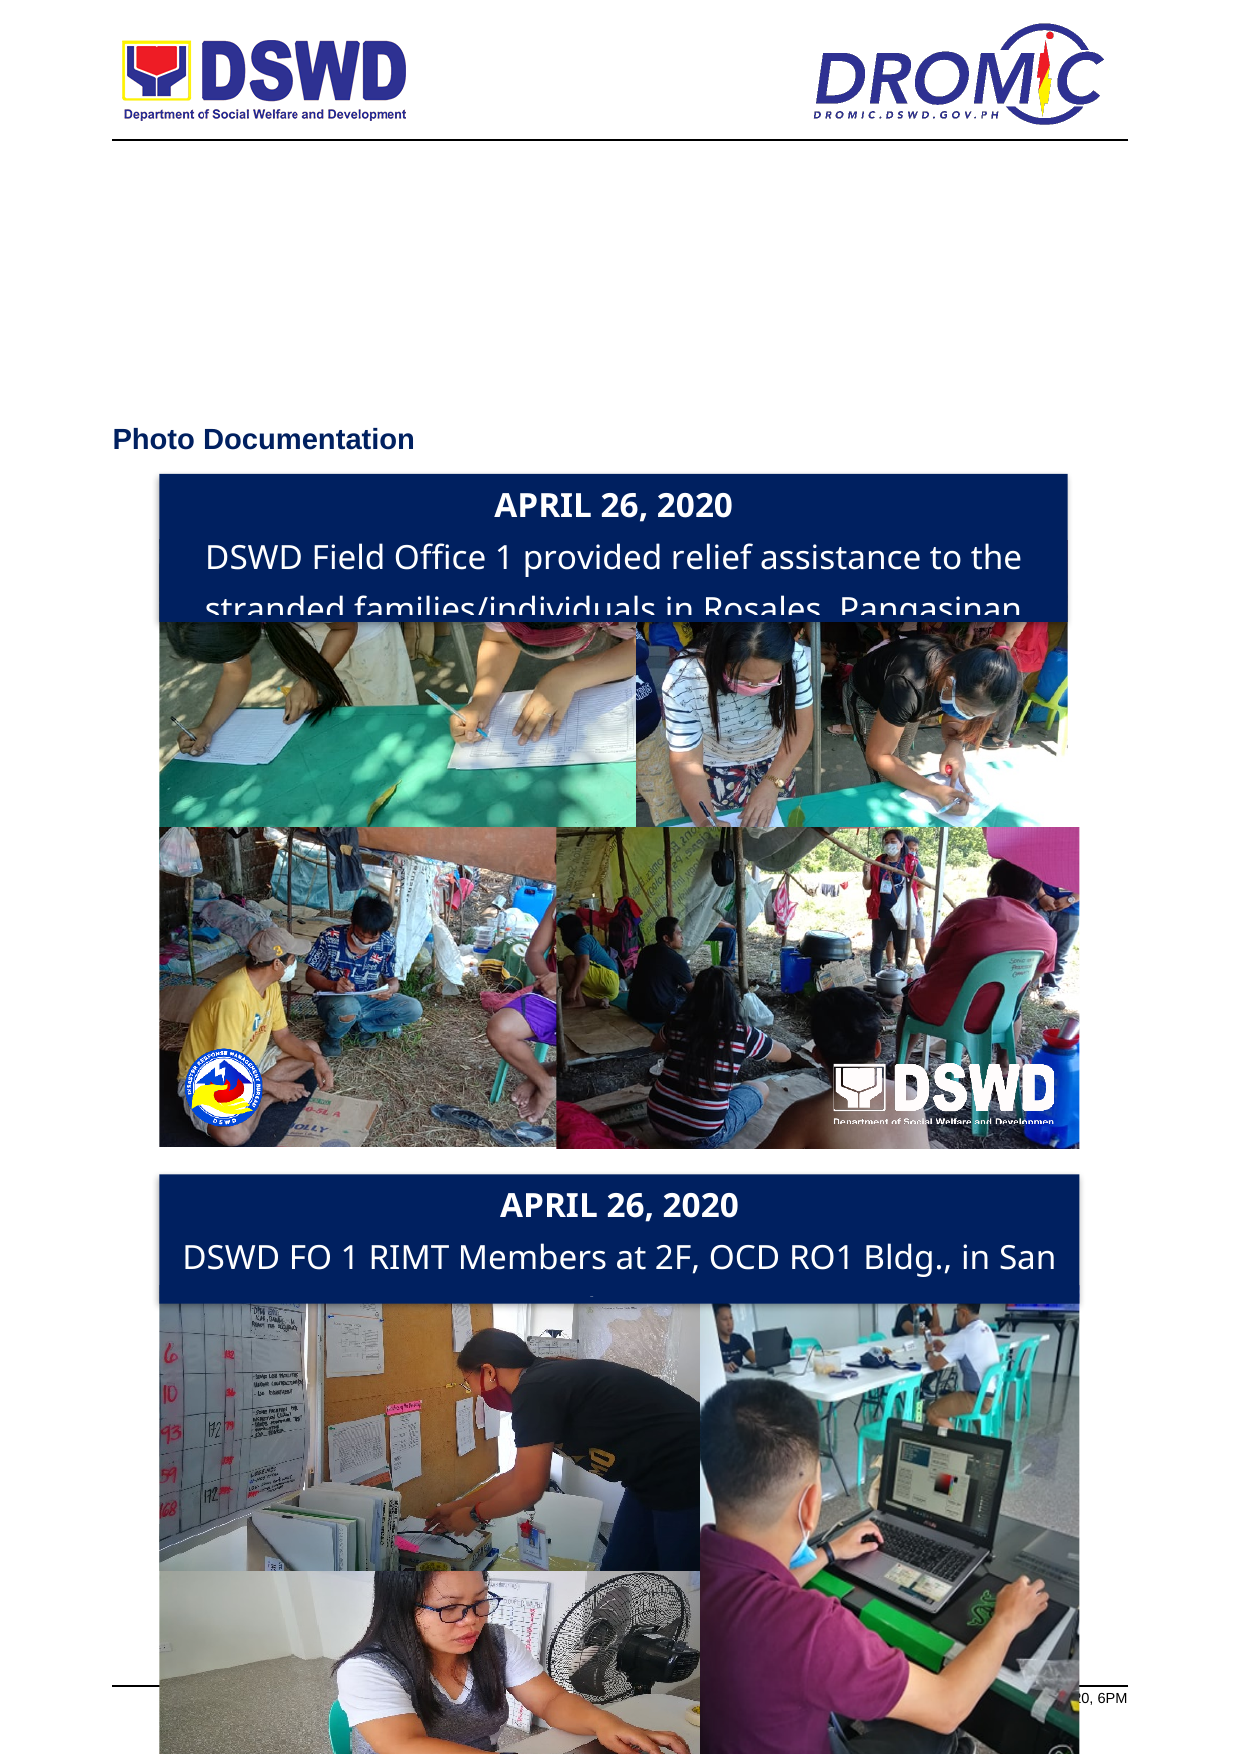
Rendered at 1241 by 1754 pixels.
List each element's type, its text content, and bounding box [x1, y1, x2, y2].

picture [781, 23, 1133, 125]
picture [159, 622, 1080, 1149]
picture [159, 1304, 1080, 1754]
text Photo Documentation [112, 422, 1128, 456]
picture [112, 37, 417, 125]
